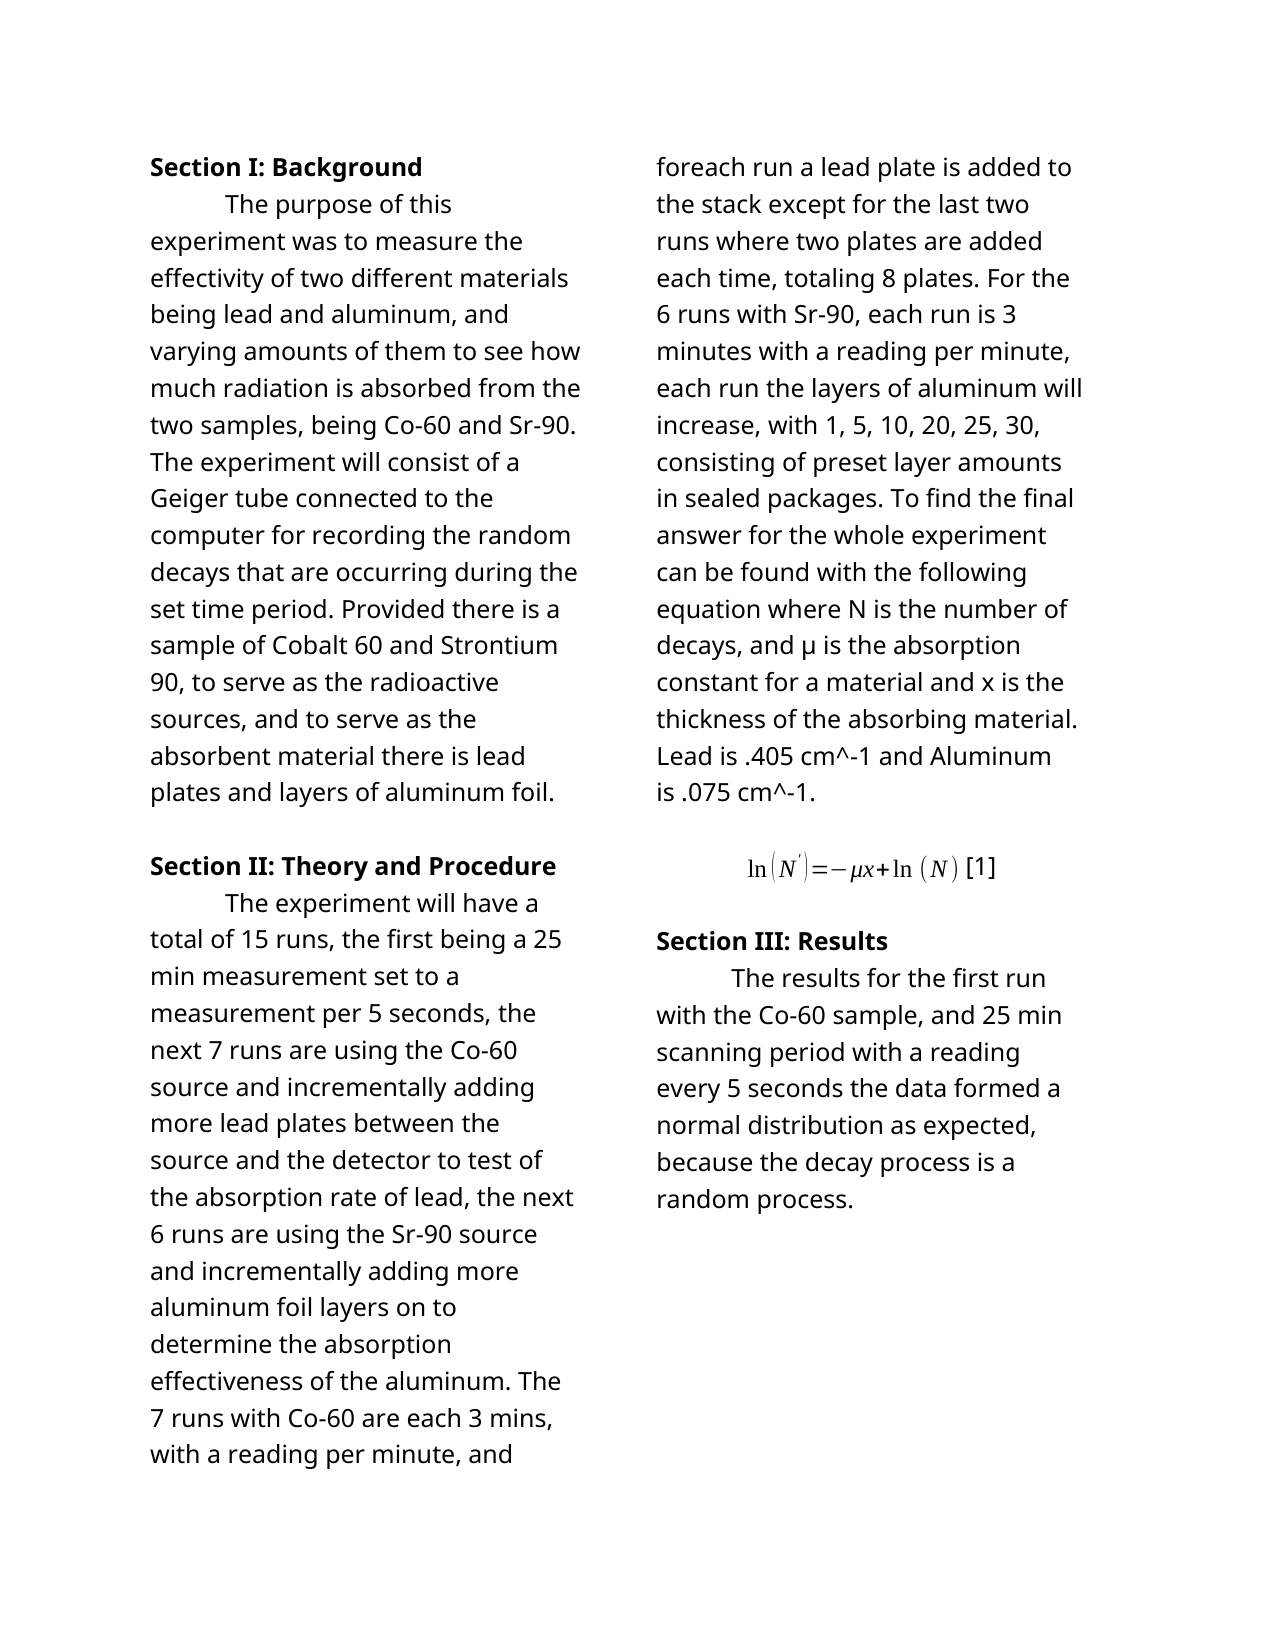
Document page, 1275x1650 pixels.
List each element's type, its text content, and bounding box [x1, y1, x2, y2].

text The purpose of this experiment was to measure the effectivity of two different materials being lead and aluminum, and varying amounts of them to see how much radiation is absorbed from the two samples, being Co-60 and Sr-90. The experiment will consist of a Geiger tube connected to the computer for recording the random decays that are occurring during the set time period. Provided there is a sample of Cobalt 60 and Strontium 90, to serve as the radioactive sources, and to serve as the absorbent material there is lead plates and layers of aluminum foil. [150, 187, 581, 809]
text Section II: Theory and Procedure [150, 849, 581, 883]
text The results for the first run with the Co-60 sample, and 25 min scanning period with a reading every 5 seconds the data formed a normal distribution as expected, because the decay process is a random process. [656, 961, 1087, 1215]
text The experiment will have a total of 15 runs, the first being a 25 min measurement set to a measurement per 5 seconds, the next 7 runs are using the Co-60 source and incrementally adding more lead plates between the source and the detector to test of the absorption rate of lead, the next 6 runs are using the Sr-90 source and incrementally adding more aluminum foil layers on to determine the absorption effectiveness of the aluminum. The 7 runs with Co-60 are each 3 mins, with a reading per minute, and foreach run a lead plate is added to the stack except for the last two runs where two plates are added each time, totaling 8 plates. For the 6 runs with Sr-90, each run is 3 minutes with a reading per minute, each run the layers of aluminum will increase, with 1, 5, 10, 20, 25, 30, consisting of preset layer amounts in sealed packages. To find the final answer for the whole experiment can be found with the following equation where N is the number of decays, and µ is the absorption constant for a material and x is the thickness of the absorbing material. [656, 150, 1087, 736]
text [1] [656, 849, 1087, 884]
text Section I: Background [150, 150, 581, 184]
text Lead is .405 cm^-1 and Aluminum is .075 cm^-1. [656, 738, 1087, 809]
text Section III: Results [656, 924, 1087, 958]
text The experiment will have a total of 15 runs, the first being a 25 min measurement set to a measurement per 5 seconds, the next 7 runs are using the Co-60 source and incrementally adding more lead plates between the source and the detector to test of the absorption rate of lead, the next 6 runs are using the Sr-90 source and incrementally adding more aluminum foil layers on to determine the absorption effectiveness of the aluminum. The 7 runs with Co-60 are each 3 mins, with a reading per minute, and foreach run a lead plate is added to the stack except for the last two runs where two plates are added each time, totaling 8 plates. For the 6 runs with Sr-90, each run is 3 minutes with a reading per minute, each run the layers of aluminum will increase, with 1, 5, 10, 20, 25, 30, consisting of preset layer amounts in sealed packages. To find the final answer for the whole experiment can be found with the following equation where N is the number of decays, and µ is the absorption constant for a material and x is the thickness of the absorbing material. [150, 885, 581, 1471]
